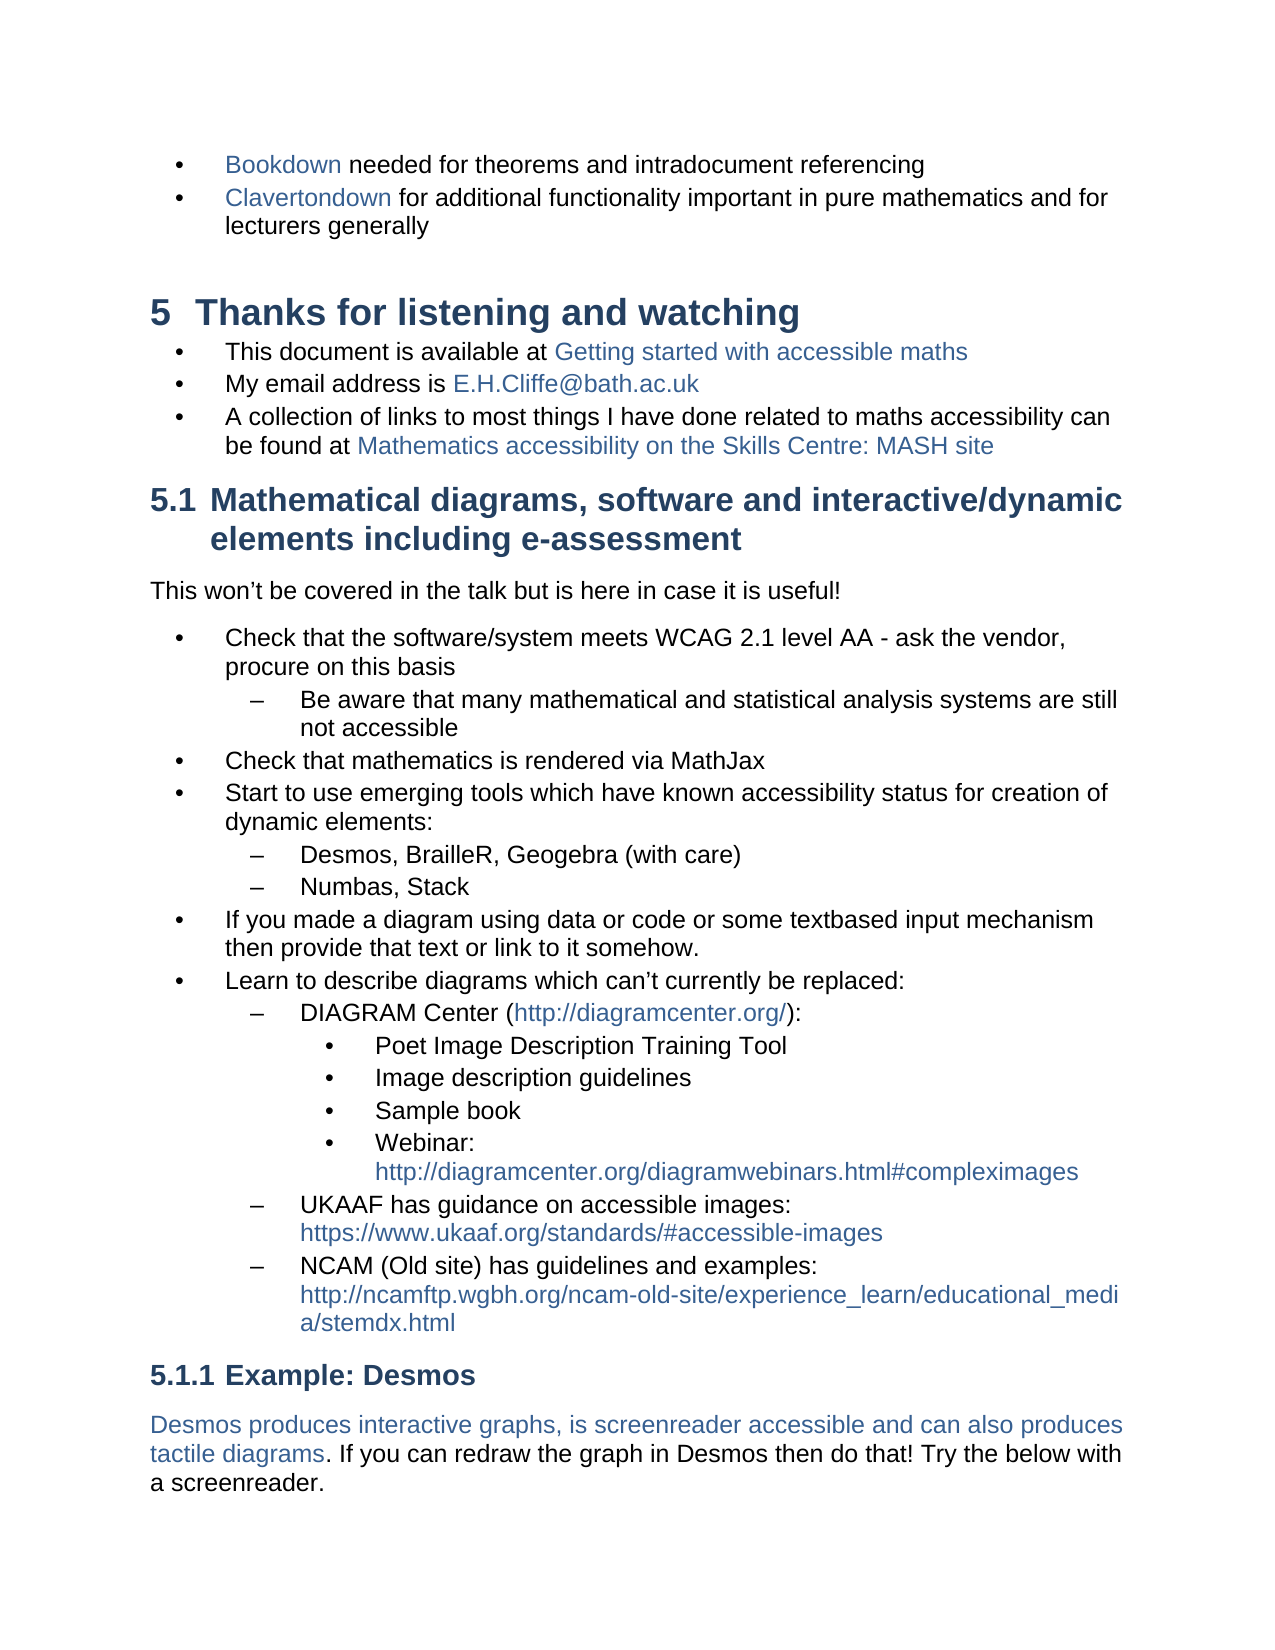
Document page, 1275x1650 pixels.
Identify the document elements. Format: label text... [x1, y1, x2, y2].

list Check that the software/system meets WCAG 2.1 level AA - ask the vendor, procure on this basis [175, 623, 1125, 681]
list Desmos, BrailleR, Geogebra (with care) [250, 839, 1125, 868]
list Sample book [325, 1096, 1125, 1124]
list Be aware that many mathematical and statistical analysis systems are still not accessible [250, 684, 1125, 742]
subtitle Example: Desmos [150, 1358, 1125, 1391]
list A collection of links to most things I have done related to maths accessibility can be found at Mathematics accessibility on the Skills Centre: MASH site [175, 402, 1125, 459]
subtitle Mathematical diagrams, software and interactive/dynamic elements including e-assessment [150, 480, 1125, 557]
list Numbas, Stack [250, 872, 1125, 901]
list Check that mathematics is rendered via MathJax [175, 746, 1125, 774]
list Learn to describe diagrams which can’t currently be replaced: [175, 966, 1125, 994]
list Webinar: http://diagramcenter.org/diagramwebinars.html#compleximages [325, 1128, 1125, 1186]
list DIAGRAM Center (http://diagramcenter.org/): [250, 998, 1125, 1027]
list If you made a diagram using data or code or some textbased input mechanism then provide that text or link to it somehow. [175, 904, 1125, 962]
list Clavertondown for additional functionality important in pure mathematics and for lecturers generally [175, 182, 1125, 240]
text This won’t be covered in the talk but is here in case it is useful! [150, 576, 1125, 604]
list My email address is E.H.Cliffe@bath.ac.uk [175, 369, 1125, 398]
subtitle Thanks for listening and watching [150, 290, 1125, 333]
list This document is available at Getting started with accessible maths [175, 337, 1125, 366]
list Start to use emerging tools which have known accessibility status for creation of dynamic elements: [175, 778, 1125, 836]
text Desmos produces interactive graphs, is screenreader accessible and can also produces tactile diagrams. If you can redraw the graph in Desmos then do that! Try the below with a screenreader. [150, 1410, 1125, 1496]
list NCAM (Old site) has guidelines and examples: http://ncamftp.wgbh.org/ncam-old-site/experience_learn/educational_media/stemdx.html [250, 1251, 1125, 1337]
list Image description guidelines [325, 1063, 1125, 1092]
list Bookdown needed for theorems and intradocument referencing [175, 150, 1125, 179]
list Poet Image Description Training Tool [325, 1031, 1125, 1059]
list UKAAF has guidance on accessible images: https://www.ukaaf.org/standards/#accessible-images [250, 1189, 1125, 1247]
